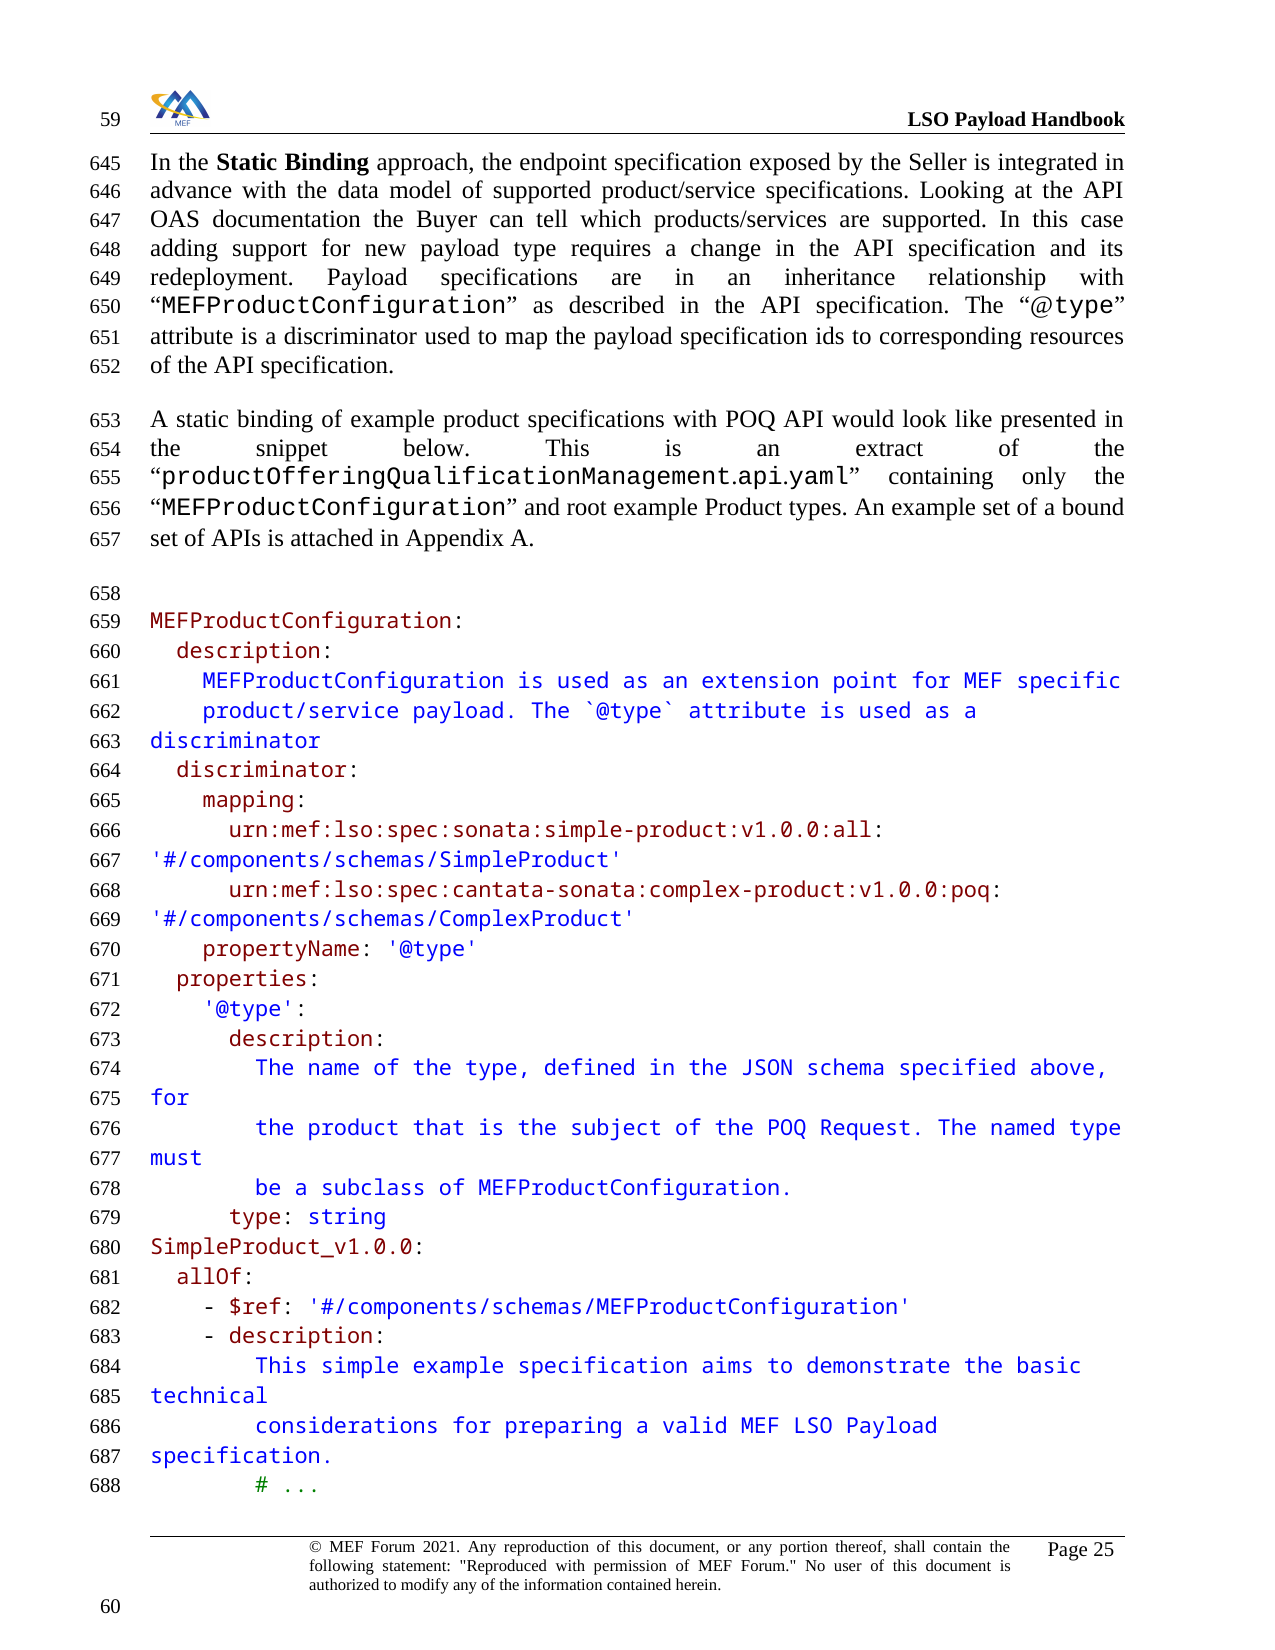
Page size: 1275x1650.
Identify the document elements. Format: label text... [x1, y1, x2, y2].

text properties: [150, 963, 1125, 993]
text propertyName: '@type' [150, 933, 1125, 963]
text urn:mef:lso:spec:sonata:simple-product:v1.0.0:all: '#/components/schemas/SimpleProduct' [150, 814, 1125, 874]
text '@type': [150, 993, 1125, 1023]
text the product that is the subject of the POQ Request. The named type must [150, 1112, 1125, 1172]
text In the Static Binding approach, the endpoint specification exposed by the Seller is integrated in advance with the data model of supported product/service specifications. Looking at the API OAS documentation the Buyer can tell which products/services are supported. In this case adding support for new payload type requires a change in the API specification and its redeployment. Payload specifications are in an inheritance relationship with “MEFProductConfiguration” as described in the API specification. The “@type” attribute is a discriminator used to map the payload specification ids to corresponding resources of the API specification. [150, 147, 1125, 379]
text considerations for preparing a valid MEF LSO Payload specification. [150, 1410, 1125, 1469]
text discriminator: [150, 754, 1125, 784]
text allOf: [150, 1261, 1125, 1291]
text The name of the type, defined in the JSON schema specified above, for [150, 1052, 1125, 1112]
text - description: [150, 1321, 1125, 1350]
text SimpleProduct_v1.0.0: [150, 1231, 1125, 1261]
text This simple example specification aims to demonstrate the basic technical [150, 1350, 1125, 1410]
text - $ref: '#/components/schemas/MEFProductConfiguration' [150, 1291, 1125, 1321]
text be a subclass of MEFProductConfiguration. [150, 1172, 1125, 1201]
text type: string [150, 1201, 1125, 1231]
text MEFProductConfiguration is used as an extension point for MEF specific [150, 665, 1125, 695]
text # ... [150, 1469, 1125, 1499]
text A static binding of example product specifications with POQ API would look like presented in the snippet below. This is an extract of the “productOfferingQualificationManagement.api.yaml” containing only the “MEFProductConfiguration” and root example Product types. An example set of a bound set of APIs is attached in Appendix A. [150, 404, 1125, 552]
text urn:mef:lso:spec:cantata-sonata:complex-product:v1.0.0:poq: '#/components/schemas/ComplexProduct' [150, 874, 1125, 933]
picture [150, 90, 211, 127]
text product/service payload. The `@type` attribute is used as a discriminator [150, 695, 1125, 754]
text description: [150, 1023, 1125, 1052]
text description: [150, 635, 1125, 665]
text mapping: [150, 784, 1125, 814]
text MEFProductConfiguration: [150, 606, 1125, 635]
